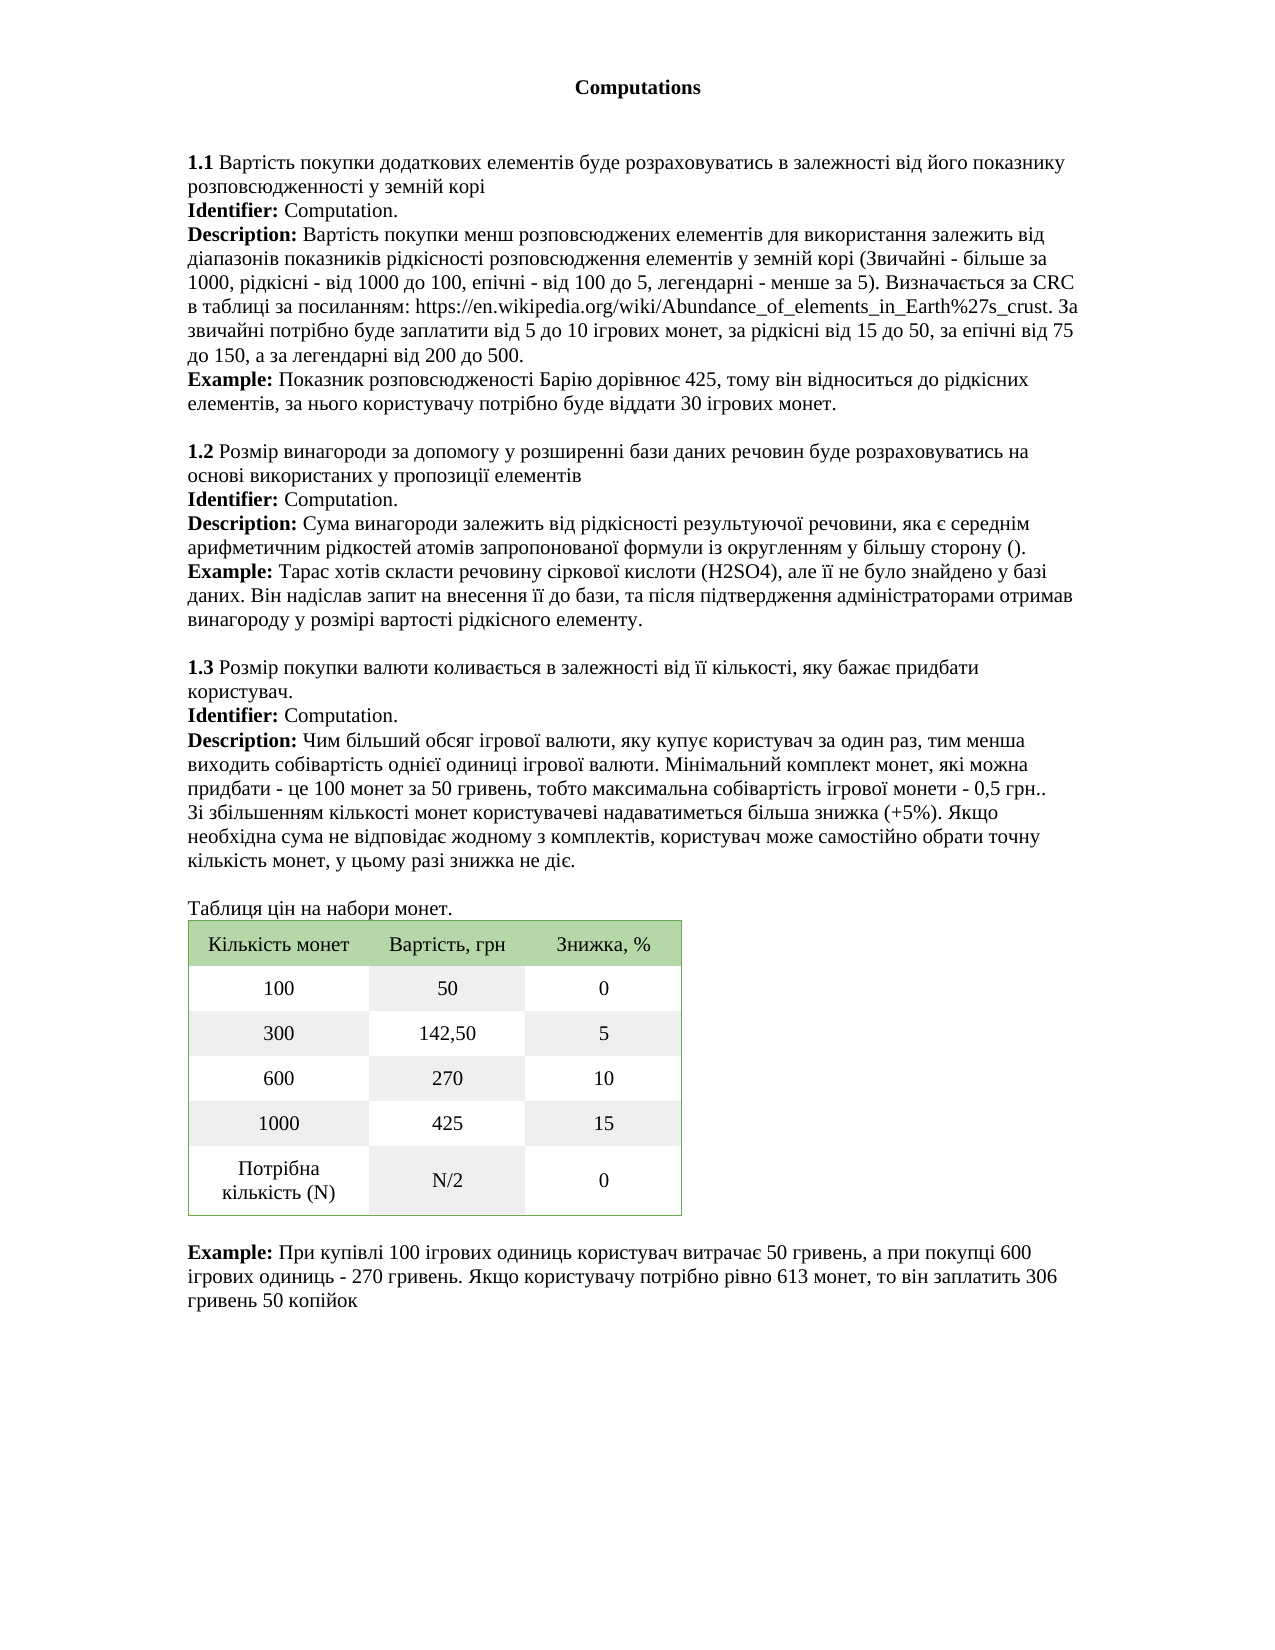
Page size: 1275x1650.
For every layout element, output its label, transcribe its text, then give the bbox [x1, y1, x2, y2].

table_cell 0 [525, 1146, 681, 1214]
table_cell 15 [525, 1101, 681, 1146]
table_cell 1000 [189, 1101, 369, 1146]
table_header Знижка, % [525, 921, 681, 966]
text 1.1 Вартість покупки додаткових елементів буде розраховуватись в залежності від його показнику розповсюдженності у земній корі [187, 150, 1087, 198]
text Description: Вартість покупки менш розповсюджених елементів для використання залежить від діапазонів показників рідкісності розповсюдження елементів у земній корі (Звичайні - більше за 1000, рідкісні - від 1000 до 100, епічні - від 100 до 5, легендарні - менше за 5). Визначається за CRC в таблиці за посиланням: https://en.wikipedia.org/wiki/Abundance_of_elements_in_Earth%27s_crust. За звичайні потрібно буде заплатити від 5 до 10 ігрових монет, за рідкісні від 15 до 50, за епічні від 75 до 150, а за легендарні від 200 до 500. [187, 222, 1087, 367]
table_cell Потрібна кількість (N) [189, 1146, 369, 1214]
text Identifier: Сomputation. [187, 487, 1087, 511]
text Зі збільшенням кількості монет користувачеві надаватиметься більша знижка (+5%). Якщо необхідна сума не відповідає жодному з комплектів, користувач може самостійно обрати точну кількість монет, у цьому разі знижка не діє. [187, 800, 1087, 872]
text Identifier: Сomputation. [187, 198, 1087, 222]
table_cell 50 [369, 966, 525, 1011]
text Example: Показник розповсюдженості Барію дорівнює 425, тому він відноситься до рідкісних елементів, за нього користувачу потрібно буде віддати 30 ігрових монет. [187, 367, 1087, 415]
text Identifier: Сomputation. [187, 703, 1087, 727]
table_header Кількість монет [189, 921, 369, 966]
text Description: Сума винагороди залежить від рідкісності результуючої речовини, яка є середнім арифметичним рідкостей атомів запропонованої формули із округленням у більшу сторону (). [187, 511, 1087, 559]
table_cell 300 [189, 1011, 369, 1056]
table_cell 270 [369, 1056, 525, 1101]
text Example: Тарас хотів скласти речовину сіркової кислоти (H2SO4), але її не було знайдено у базі даних. Він надіслав запит на внесення її до бази, та після підтвердження адміністраторами отримав винагороду у розмірі вартості рідкісного елементу. [187, 559, 1087, 631]
text Description: Чим більший обсяг ігрової валюти, яку купує користувач за один раз, тим менша виходить собівартість однієї одиниці ігрової валюти. Мінімальний комплект монет, які можна придбати - це 100 монет за 50 гривень, тобто максимальна собівартість ігрової монети - 0,5 грн.. [187, 727, 1087, 800]
text 1.2 Розмір винагороди за допомогу у розширенні бази даних речовин буде розраховуватись на основі використаних у пропозиції елементів [187, 439, 1087, 487]
table_cell N/2 [369, 1146, 525, 1214]
table_cell 100 [189, 966, 369, 1011]
table_header Вартість, грн [369, 921, 525, 966]
table_cell 5 [525, 1011, 681, 1056]
text 1.3 Розмір покупки валюти коливається в залежності від її кількості, яку бажає придбати користувач. [187, 655, 1087, 703]
table_cell 600 [189, 1056, 369, 1101]
text Таблиця цін на набори монет. [187, 896, 1087, 920]
text Example: При купівлі 100 ігрових одиниць користувач витрачає 50 гривень, а при покупці 600 ігрових одиниць - 270 гривень. Якщо користувачу потрібно рівно 613 монет, то він заплатить 306 гривень 50 копійок [187, 1239, 1087, 1312]
table_cell 0 [525, 966, 681, 1011]
table_cell 10 [525, 1056, 681, 1101]
table_cell 142,50 [369, 1011, 525, 1056]
table_cell 425 [369, 1101, 525, 1146]
